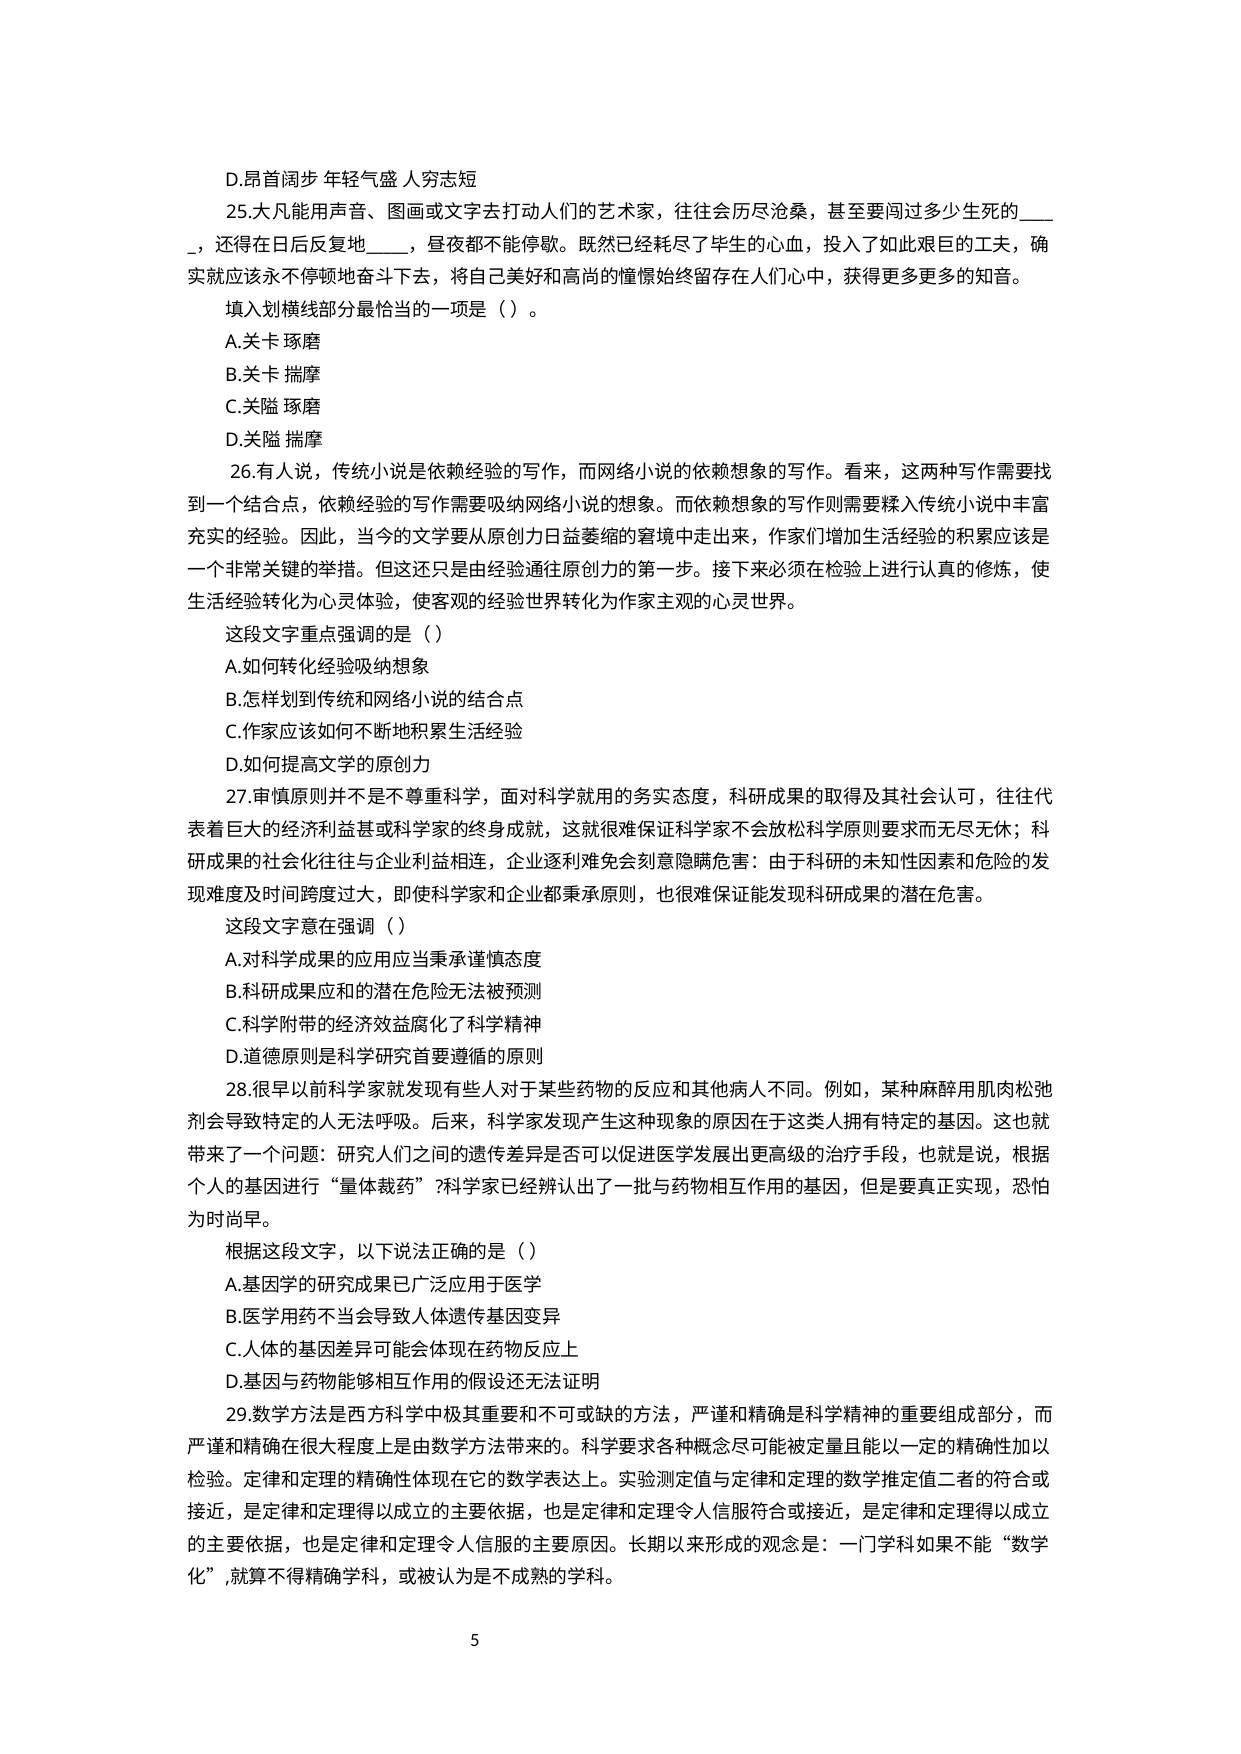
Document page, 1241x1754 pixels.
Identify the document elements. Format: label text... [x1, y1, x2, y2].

text C.人体的基因差异可能会体现在药物反应上 [187, 1332, 1053, 1364]
text C.关隘 琢磨 [187, 389, 1053, 422]
text C.科学附带的经济效益腐化了科学精神 [187, 1007, 1053, 1039]
text B.关卡 揣摩 [187, 357, 1053, 389]
text 28.很早以前科学家就发现有些人对于某些药物的反应和其他病人不同。例如，某种麻醉用肌肉松弛剂会导致特定的人无法呼吸。后来，科学家发现产生这种现象的原因在于这类人拥有特定的基因。这也就带来了一个问题：研究人们之间的遗传差异是否可以促进医学发展出更高级的治疗手段，也就是说，根据个人的基因进行“量体裁药”?科学家已经辨认出了一批与药物相互作用的基因，但是要真正实现，恐怕为时尚早。 [187, 1072, 1053, 1234]
text A.如何转化经验吸纳想象 [187, 649, 1053, 682]
text 27.审慎原则并不是不尊重科学，面对科学就用的务实态度，科研成果的取得及其社会认可，往往代表着巨大的经济利益甚或科学家的终身成就，这就很难保证科学家不会放松科学原则要求而无尽无休；科研成果的社会化往往与企业利益相连，企业逐利难免会刻意隐瞒危害：由于科研的未知性因素和危险的发现难度及时间跨度过大，即使科学家和企业都秉承原则，也很难保证能发现科研成果的潜在危害。 [187, 779, 1053, 909]
text A.基因学的研究成果已广泛应用于医学 [187, 1267, 1053, 1299]
text D.昂首阔步 年轻气盛 人穷志短 [187, 162, 1053, 194]
text C.作家应该如何不断地积累生活经验 [187, 714, 1053, 747]
text D.关隘 揣摩 [187, 422, 1053, 454]
text 25.大凡能用声音、图画或文字去打动人们的艺术家，往往会历尽沧桑，甚至要闯过多少生死的_____，还得在日后反复地_____，昼夜都不能停歇。既然已经耗尽了毕生的心血，投入了如此艰巨的工夫，确实就应该永不停顿地奋斗下去，将自己美好和高尚的憧憬始终留存在人们心中，获得更多更多的知音。 [187, 194, 1053, 292]
text 根据这段文字，以下说法正确的是（ ） [187, 1234, 1053, 1267]
text A.关卡 琢磨 [187, 324, 1053, 357]
text 填入划横线部分最恰当的一项是（ ）。 [187, 292, 1053, 324]
text 这段文字意在强调（ ） [187, 909, 1053, 942]
text D.基因与药物能够相互作用的假设还无法证明 [187, 1364, 1053, 1397]
text B.科研成果应和的潜在危险无法被预测 [187, 974, 1053, 1007]
text 29.数学方法是西方科学中极其重要和不可或缺的方法，严谨和精确是科学精神的重要组成部分，而严谨和精确在很大程度上是由数学方法带来的。科学要求各种概念尽可能被定量且能以一定的精确性加以检验。定律和定理的精确性体现在它的数学表达上。实验测定值与定律和定理的数学推定值二者的符合或接近，是定律和定理得以成立的主要依据，也是定律和定理令人信服符合或接近，是定律和定理得以成立的主要依据，也是定律和定理令人信服的主要原因。长期以来形成的观念是：一门学科如果不能“数学化”,就算不得精确学科，或被认为是不成熟的学科。 [187, 1397, 1053, 1592]
text A.对科学成果的应用应当秉承谨慎态度 [187, 942, 1053, 974]
text D.如何提高文学的原创力 [187, 747, 1053, 779]
text B.医学用药不当会导致人体遗传基因变异 [187, 1299, 1053, 1332]
text 26.有人说，传统小说是依赖经验的写作，而网络小说的依赖想象的写作。看来，这两种写作需要找到一个结合点，依赖经验的写作需要吸纳网络小说的想象。而依赖想象的写作则需要糅入传统小说中丰富充实的经验。因此，当今的文学要从原创力日益萎缩的窘境中走出来，作家们增加生活经验的积累应该是一个非常关键的举措。但这还只是由经验通往原创力的第一步。接下来必须在检验上进行认真的修炼，使生活经验转化为心灵体验，使客观的经验世界转化为作家主观的心灵世界。 [187, 454, 1053, 617]
text 这段文字重点强调的是（ ） [187, 617, 1053, 649]
text B.怎样划到传统和网络小说的结合点 [187, 682, 1053, 714]
text D.道德原则是科学研究首要遵循的原则 [187, 1039, 1053, 1072]
